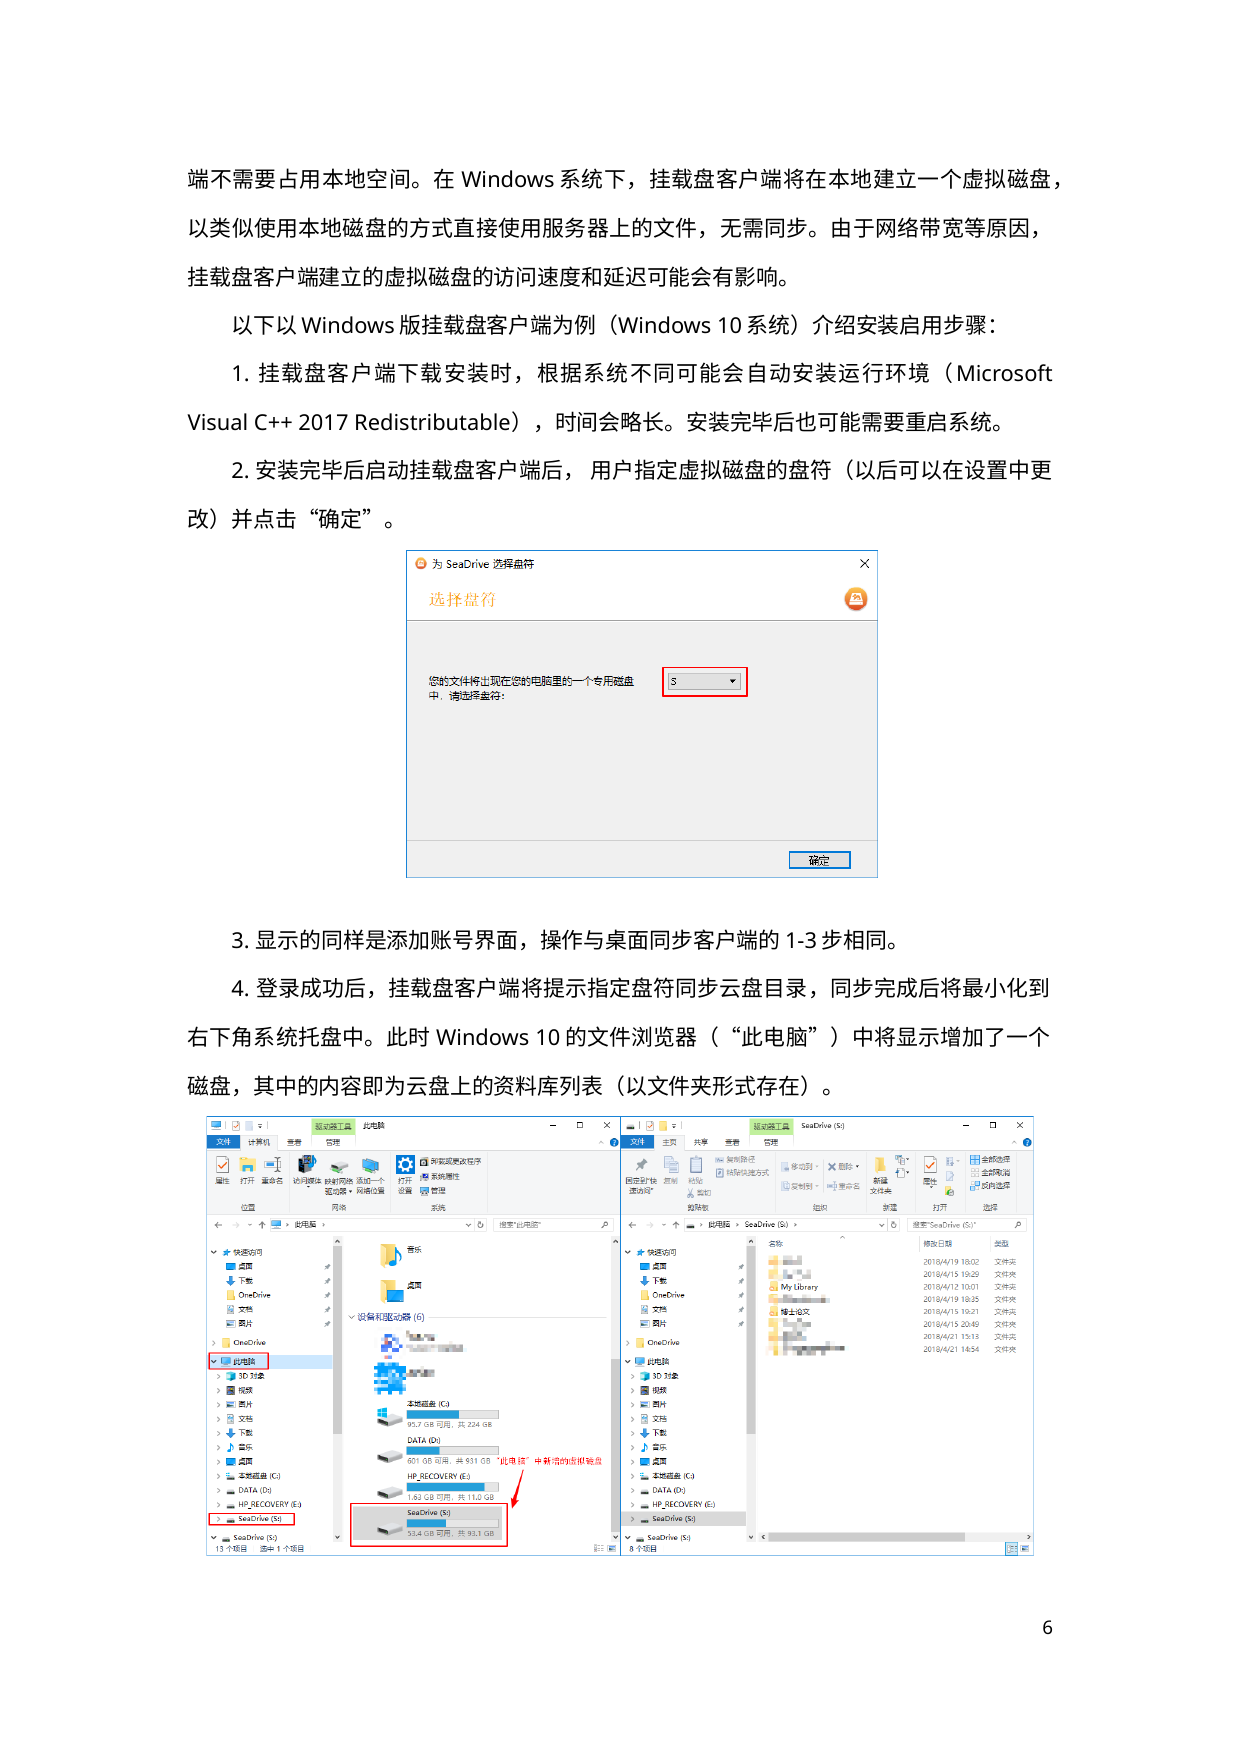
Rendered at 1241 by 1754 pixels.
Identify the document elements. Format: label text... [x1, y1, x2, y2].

text 以下以Windows版挂载盘客户端为例（Windows 10系统）介绍安装启用步骤： [187, 308, 1053, 340]
picture [206, 1116, 1034, 1556]
text 4. 登录成功后，挂载盘客户端将提示指定盘符同步云盘目录，同步完成后将最小化到右下角系统托盘中。此时Windows 10的文件浏览器（“此电脑”）中将显示增加了一个磁盘，其中的内容即为云盘上的资料库列表（以文件夹形式存在）。 [187, 971, 1053, 1101]
picture [406, 550, 878, 878]
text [187, 162, 1053, 292]
text 3. 显示的同样是添加账号界面，操作与桌面同步客户端的1-3步相同。 [187, 923, 1053, 955]
text 1. 挂载盘客户端下载安装时，根据系统不同可能会自动安装运行环境（Microsoft Visual C++ 2017 Redistributable），时间会略长。安装完毕后也可能需要重启系统。 [187, 356, 1053, 437]
text 2. 安装完毕后启动挂载盘客户端后， 用户指定虚拟磁盘的盘符（以后可以在设置中更改）并点击“确定”。 [187, 453, 1053, 534]
